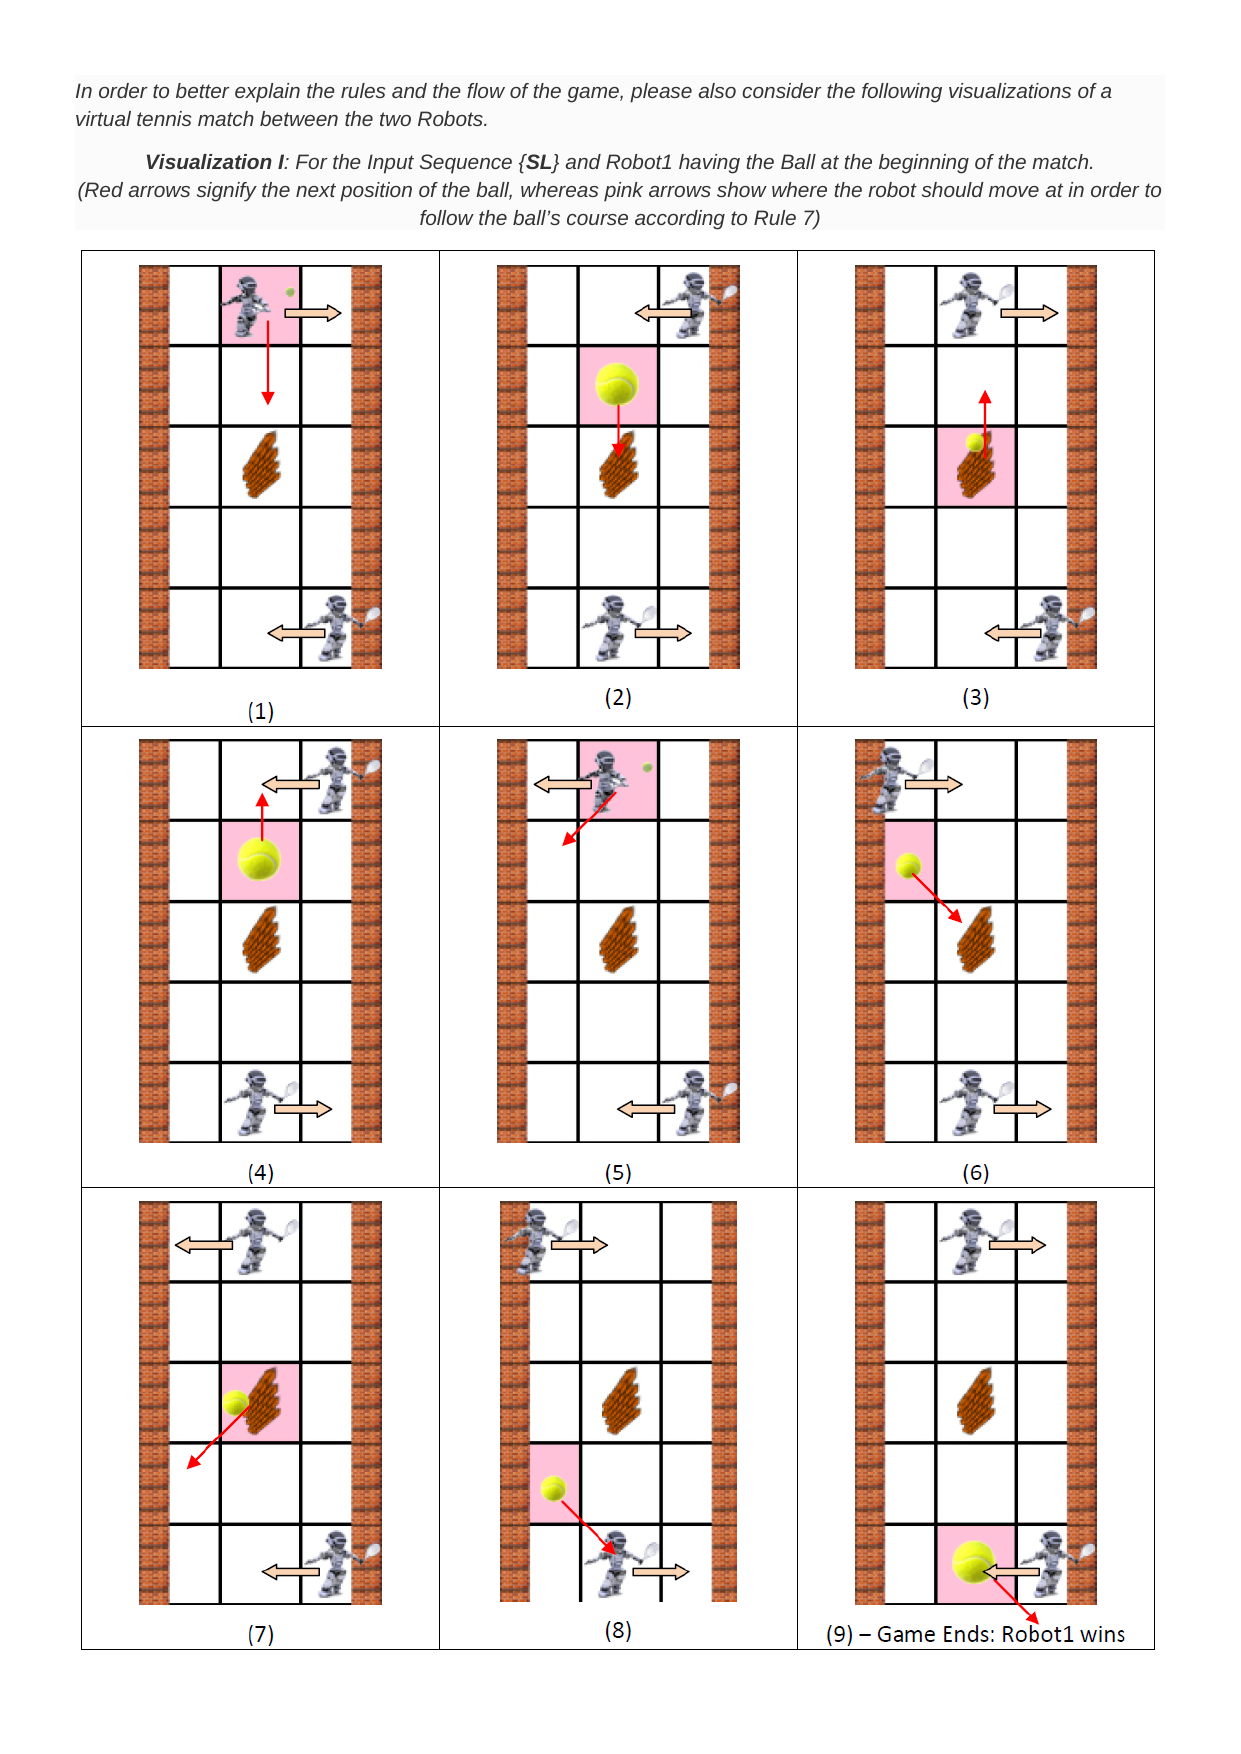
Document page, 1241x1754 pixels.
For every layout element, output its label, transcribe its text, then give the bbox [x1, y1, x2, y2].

text Visualization I: For the Input Sequence {SL} and Robot1 having the Ball at the beginning of the match. (Red arrows signify the next position of the ball, whereas pink arrows show where the robot should move at in order to follow the ball’s course according to Rule 7) [75, 145, 1165, 230]
text In order to better explain the rules and the flow of the game, please also consider the following visualizations of a virtual tennis match between the two Robots. [75, 75, 1165, 131]
picture [75, 243, 1166, 1659]
